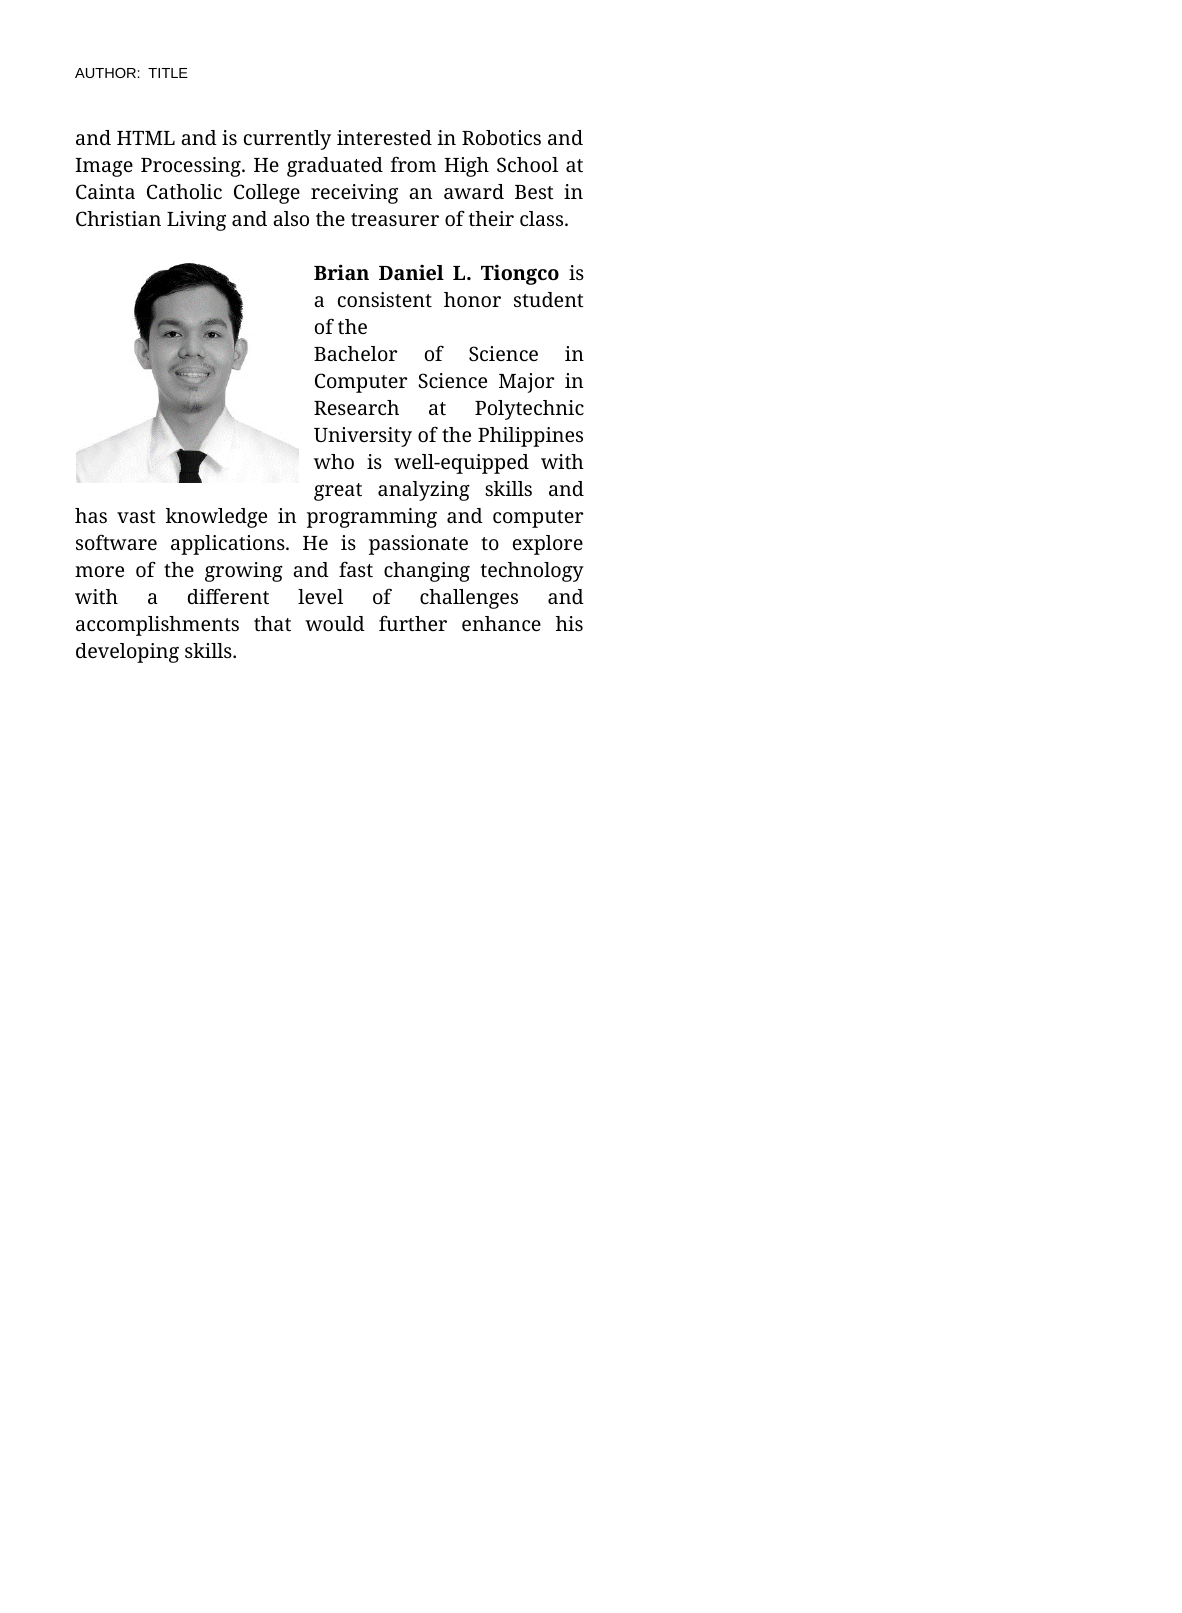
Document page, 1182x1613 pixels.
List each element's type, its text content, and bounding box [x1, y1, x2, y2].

picture [76, 257, 299, 483]
text Bachelor of Science in Computer Science Major in Research at Polytechnic University of the Philippines who is well-equipped with great analyzing skills and has vast knowledge in programming and computer software applications. He is passionate to explore more of the growing and fast changing technology with a different level of challenges and accomplishments that would further enhance his developing skills. [75, 340, 584, 664]
text Brian Daniel L. Tiongco is a consistent honor student of the [299, 259, 584, 340]
